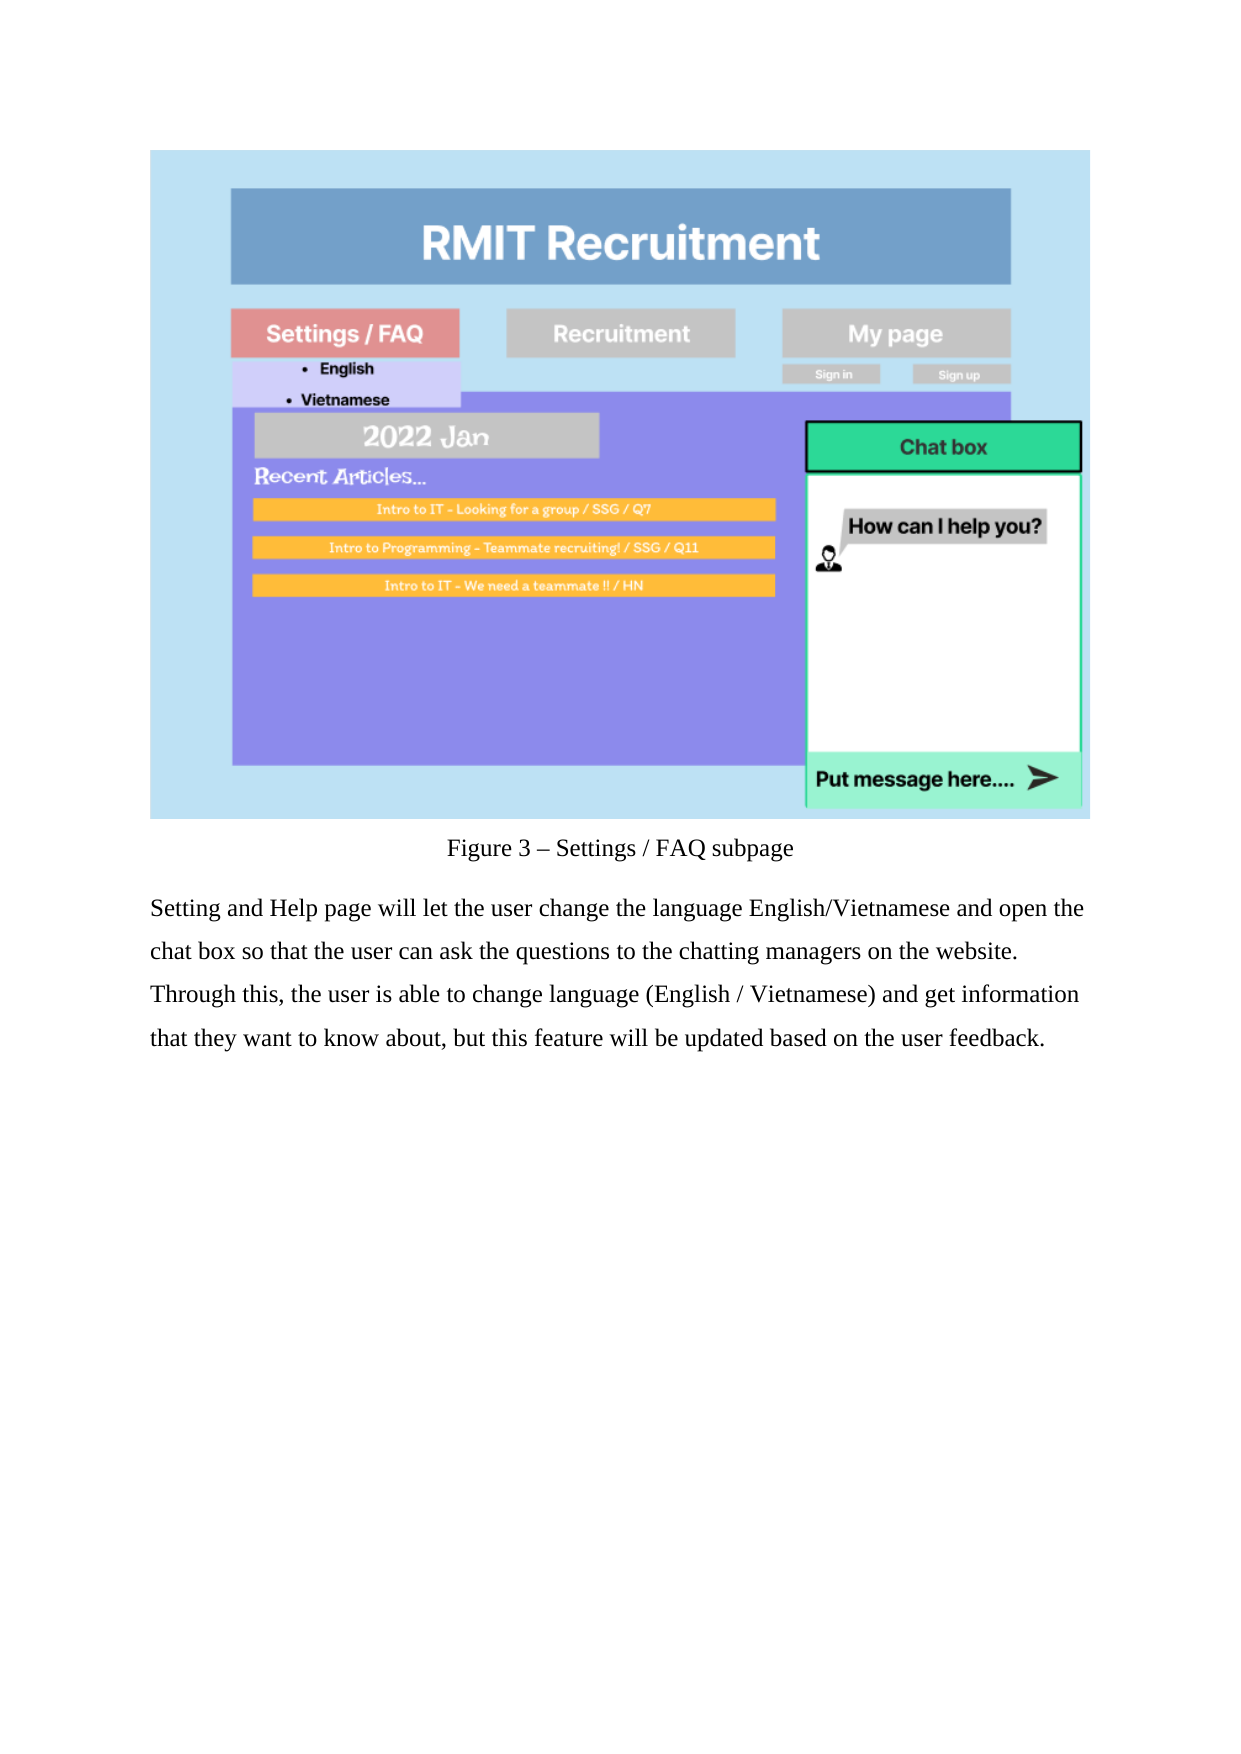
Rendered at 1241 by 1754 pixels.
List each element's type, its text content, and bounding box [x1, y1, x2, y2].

text Firstly, the main page is for when the user first enters the page. It will welcome the user and ask the user to sign in / up. After that, the client will choose which subpage he/she will enter. Also, on the main page, the user can check the recent recruitment so that the user can have a look at what is going on.Figure 3 – Settings / FAQ subpage [150, 819, 1090, 862]
picture [150, 150, 1091, 819]
text Setting and Help page will let the user change the language English/Vietnamese and open the chat box so that the user can ask the questions to the chatting managers on the website. Through this, the user is able to change language (English / Vietnamese) and get information that they want to know about, but this feature will be updated based on the user feedback. [150, 893, 1090, 1051]
